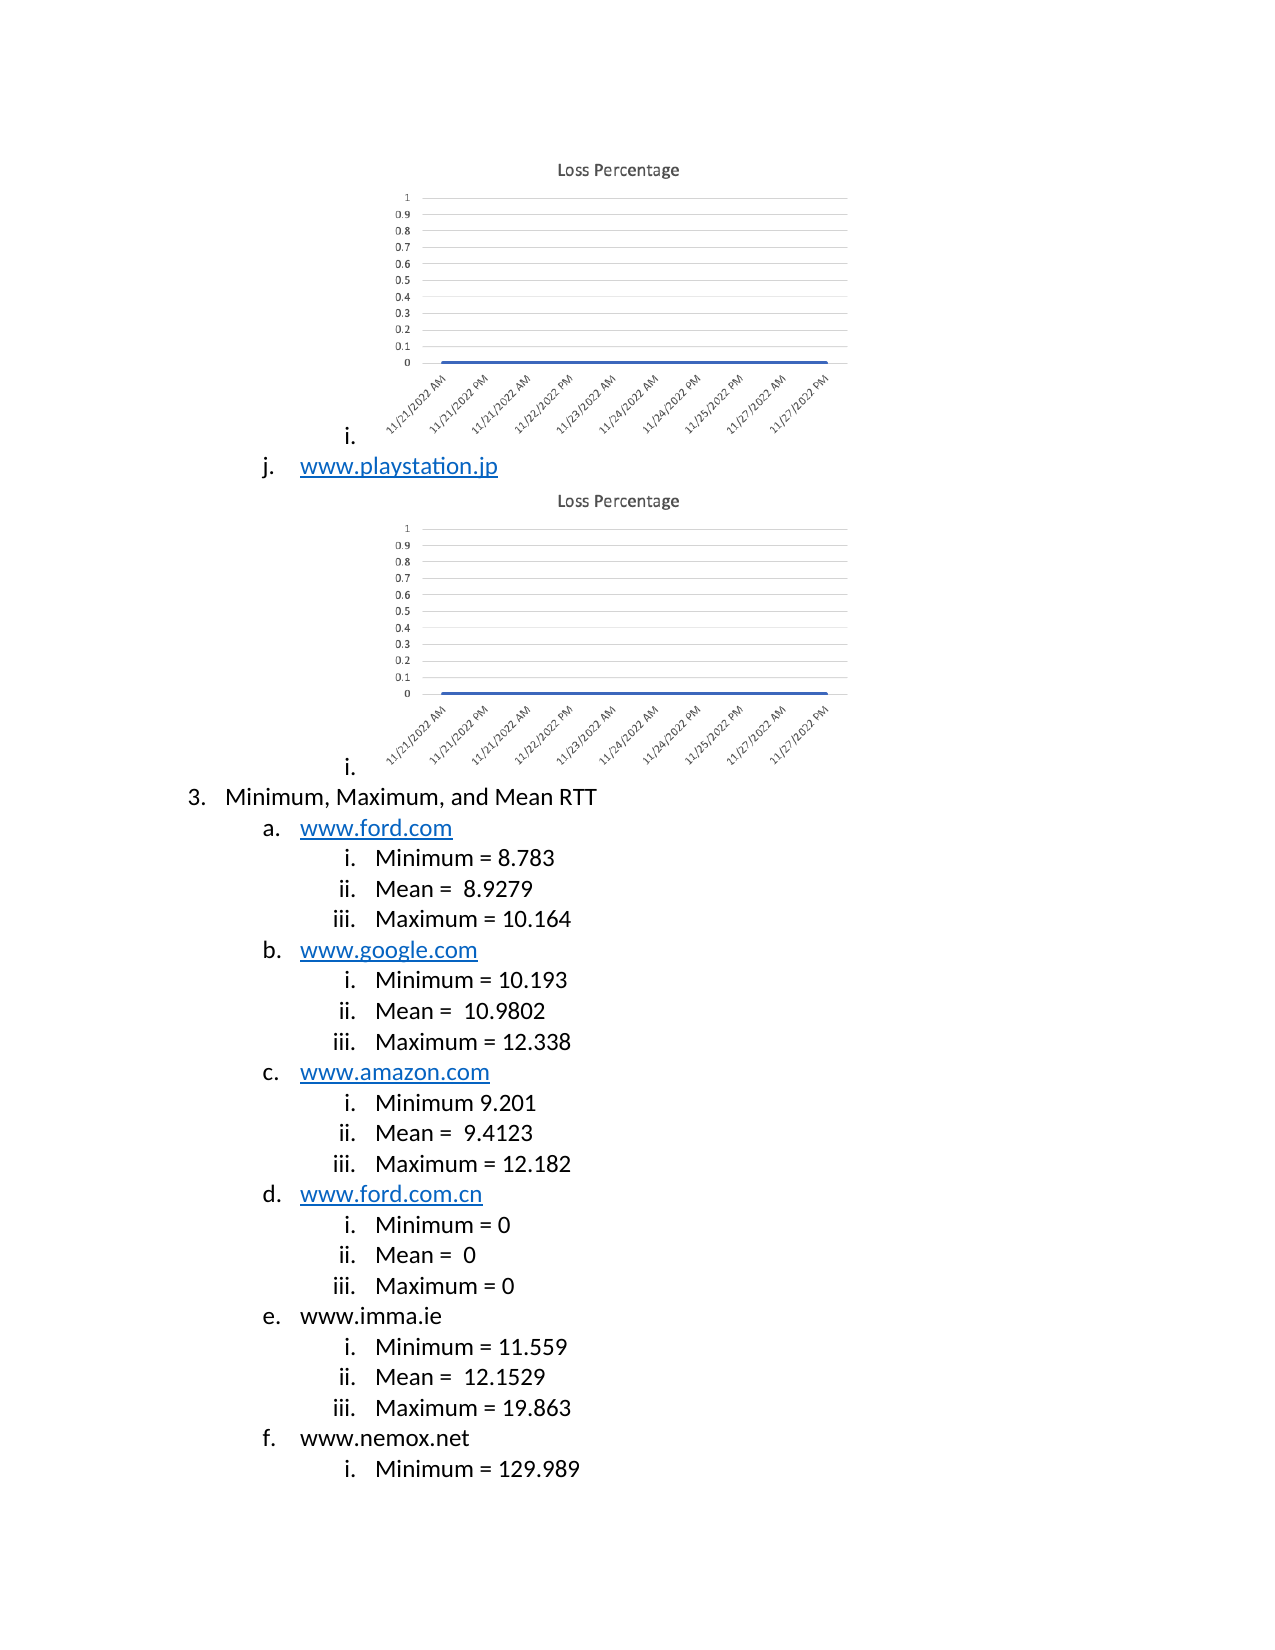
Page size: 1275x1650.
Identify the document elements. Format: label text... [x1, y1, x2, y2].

list www.nemox.net [262, 1422, 1125, 1453]
list www.imma.ie [262, 1300, 1125, 1331]
list Mean = 9.4123 [356, 1117, 1125, 1148]
list Mean = 10.9802 [356, 995, 1125, 1026]
list www.amazon.com [262, 1056, 1125, 1087]
list Maximum = 12.338 [356, 1026, 1125, 1056]
picture [375, 481, 862, 776]
list Maximum = 0 [356, 1270, 1125, 1300]
list www.playstation.jp [262, 451, 1125, 481]
list Minimum = 11.559 [356, 1331, 1125, 1361]
picture [375, 150, 862, 445]
list Minimum = 8.783 [356, 843, 1125, 873]
list Maximum = 10.164 [356, 904, 1125, 934]
list Maximum = 19.863 [356, 1392, 1125, 1422]
list Minimum = 10.193 [356, 965, 1125, 995]
list Mean = 0 [356, 1239, 1125, 1270]
list Minimum 9.201 [356, 1087, 1125, 1117]
list Minimum = 129.989 [356, 1453, 1125, 1483]
list www.ford.com [262, 812, 1125, 843]
list Minimum = 0 [356, 1209, 1125, 1239]
list Mean = 12.1529 [356, 1361, 1125, 1392]
list www.google.com [262, 934, 1125, 965]
list Mean = 8.9279 [356, 873, 1125, 904]
list Minimum, Maximum, and Mean RTT [187, 782, 1125, 812]
list www.ford.com.cn [262, 1178, 1125, 1209]
list Maximum = 12.182 [356, 1148, 1125, 1178]
